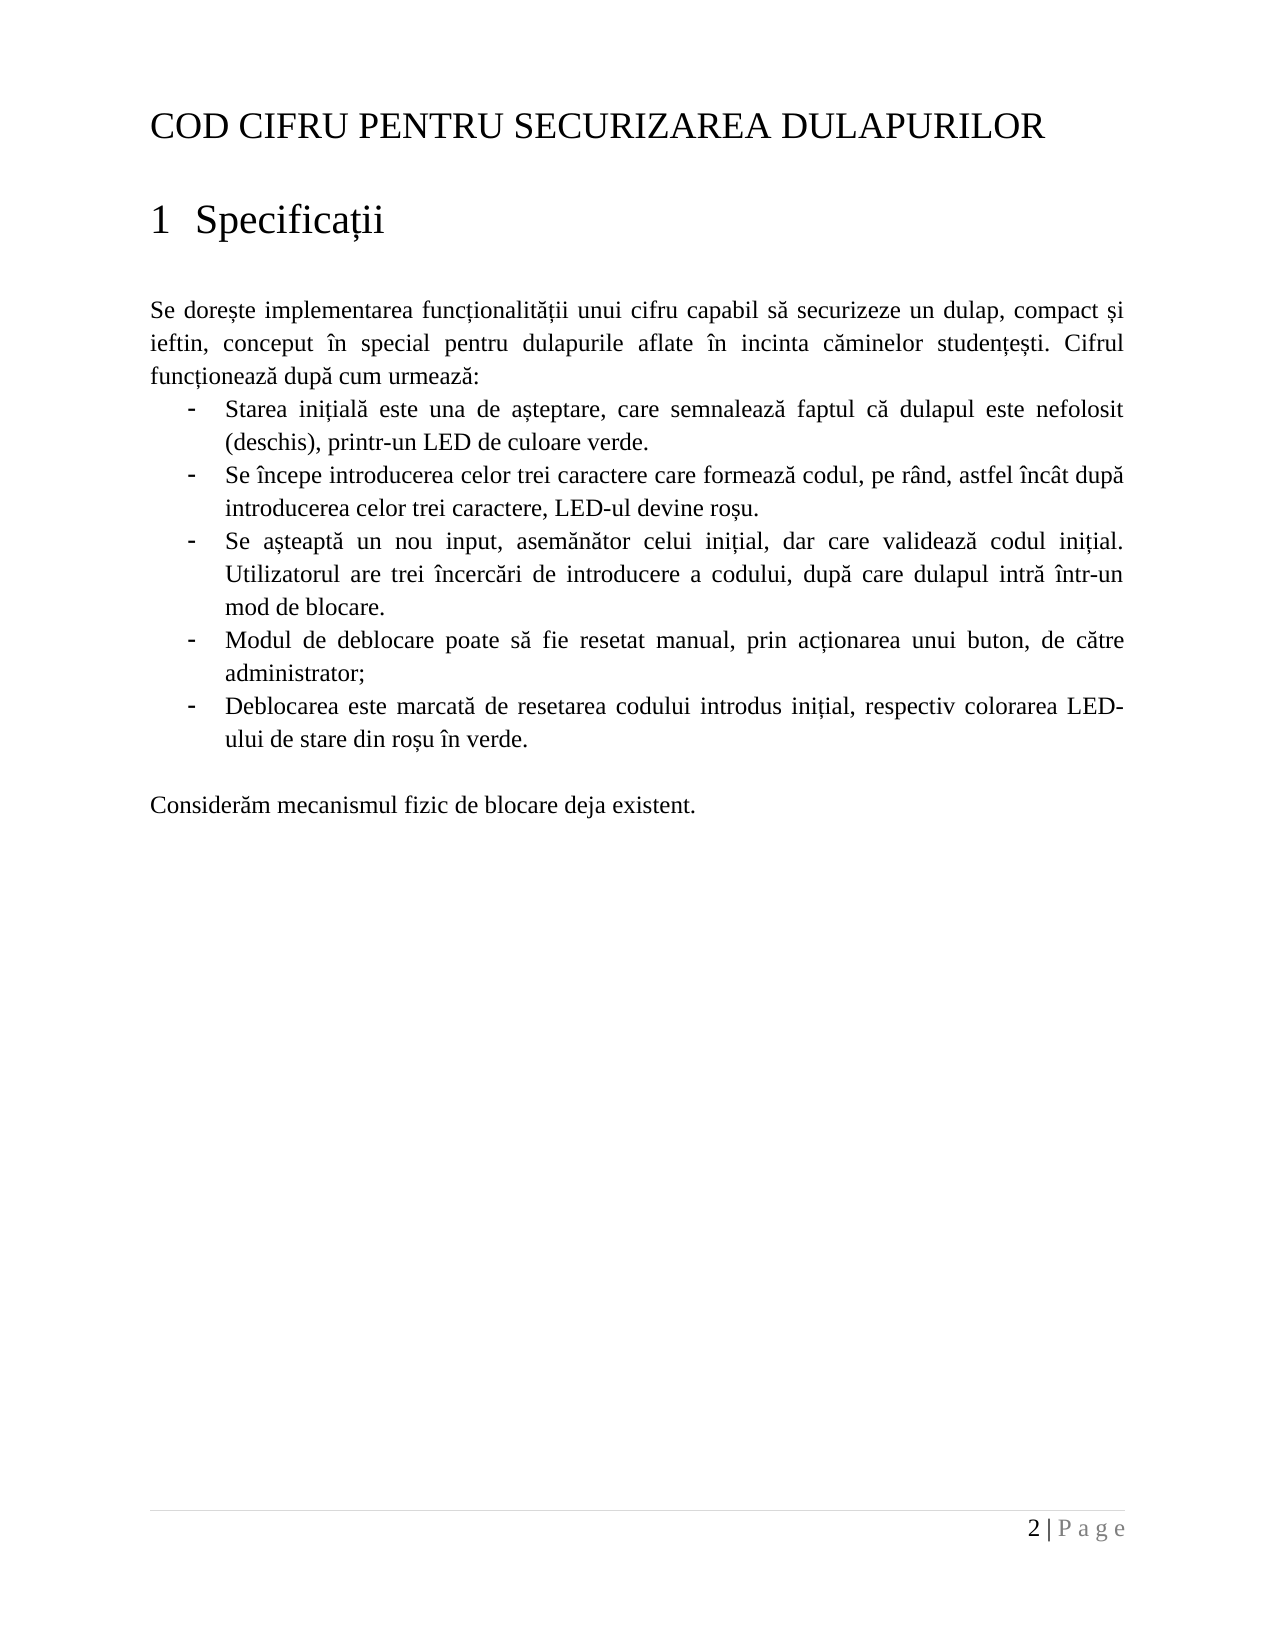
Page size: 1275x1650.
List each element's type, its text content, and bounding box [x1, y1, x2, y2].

list Starea inițială este una de așteptare, care semnalează faptul că dulapul este nefolosit (deschis), printr-un LED de culoare verde. [187, 394, 1125, 456]
list Modul de deblocare poate să fie resetat manual, prin acționarea unui buton, de către administrator; [187, 625, 1125, 687]
text Considerăm mecanismul fizic de blocare deja existent. [150, 790, 1125, 819]
text Se dorește implementarea funcționalității unui cifru capabil să securizeze un dulap, compact și ieftin, conceput în special pentru dulapurile aflate în incinta căminelor studențești. Cifrul funcționează după cum urmează: [150, 295, 1125, 390]
title COD CIFRU PENTRU SECURIZAREA DULAPURILOR [150, 103, 1125, 146]
subtitle Specificații [150, 194, 1125, 242]
list Se așteaptă un nou input, asemănător celui inițial, dar care validează codul inițial. Utilizatorul are trei încercări de introducere a codului, după care dulapul intră într-un mod de blocare. [187, 526, 1125, 621]
list Deblocarea este marcată de resetarea codului introdus inițial, respectiv colorarea LED-ului de stare din roșu în verde. [187, 691, 1125, 753]
list Se începe introducerea celor trei caractere care formează codul, pe rând, astfel încât după introducerea celor trei caractere, LED-ul devine roșu. [187, 460, 1125, 522]
